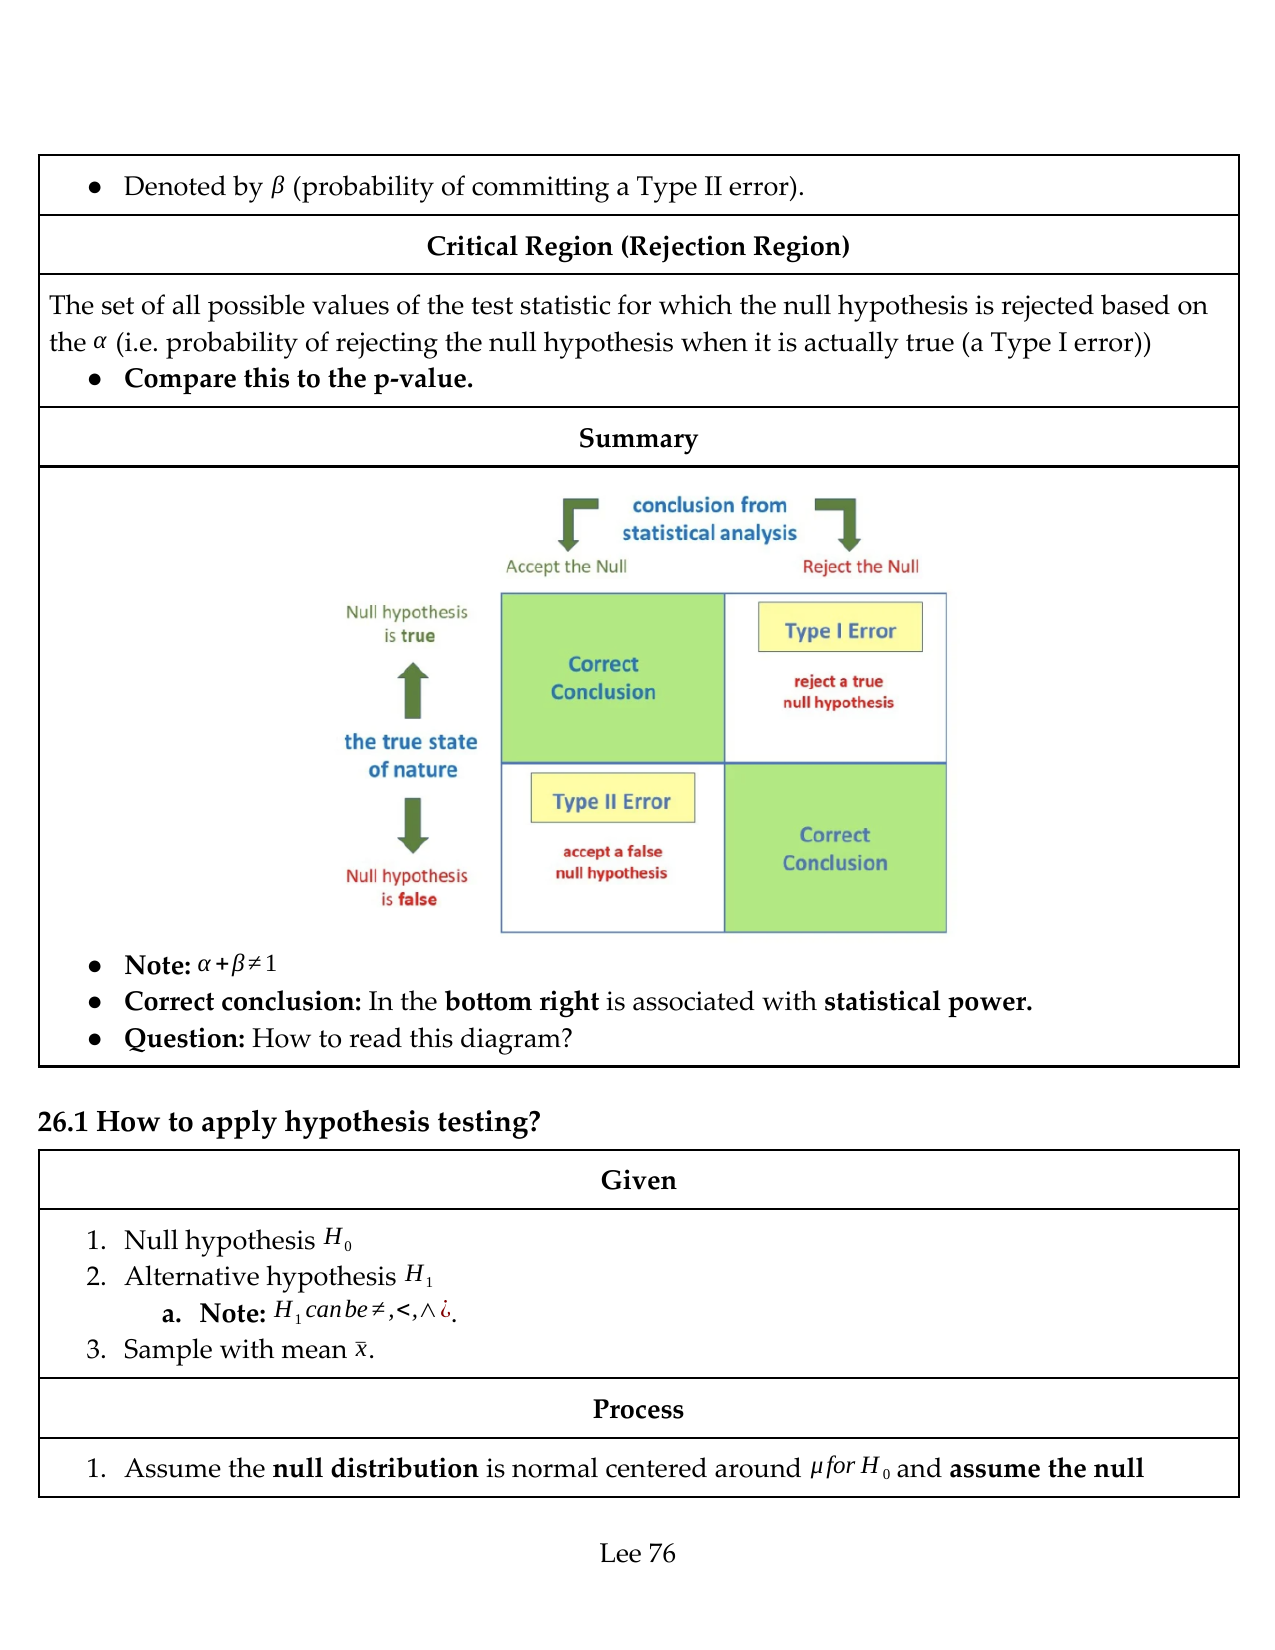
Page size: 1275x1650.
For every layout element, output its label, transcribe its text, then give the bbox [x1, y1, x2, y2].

table_header Given [40, 1151, 1238, 1208]
table_cell Critical Region (Rejection Region) [40, 216, 1238, 273]
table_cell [40, 1439, 1238, 1496]
table_cell The set of all possible values of the test statistic for which the null hypothesis is rejected based on the (i.e. probability of rejecting the null hypothesis when it is actually true (a Type I error)) Compare this to the p-value. [40, 275, 1238, 406]
table_cell Process [40, 1379, 1238, 1437]
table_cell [40, 156, 1238, 214]
picture [317, 477, 960, 946]
subtitle 26.1 How to apply hypothesis testing? [37, 1101, 1237, 1140]
table_cell Summary [40, 408, 1238, 465]
table_cell Note: Correct conclusion: In the bottom right is associated with statistical power. Question: How to read this diagram? [40, 468, 1238, 1065]
table_cell Null hypothesis Alternative hypothesis Note: . Sample with mean . [40, 1210, 1238, 1377]
